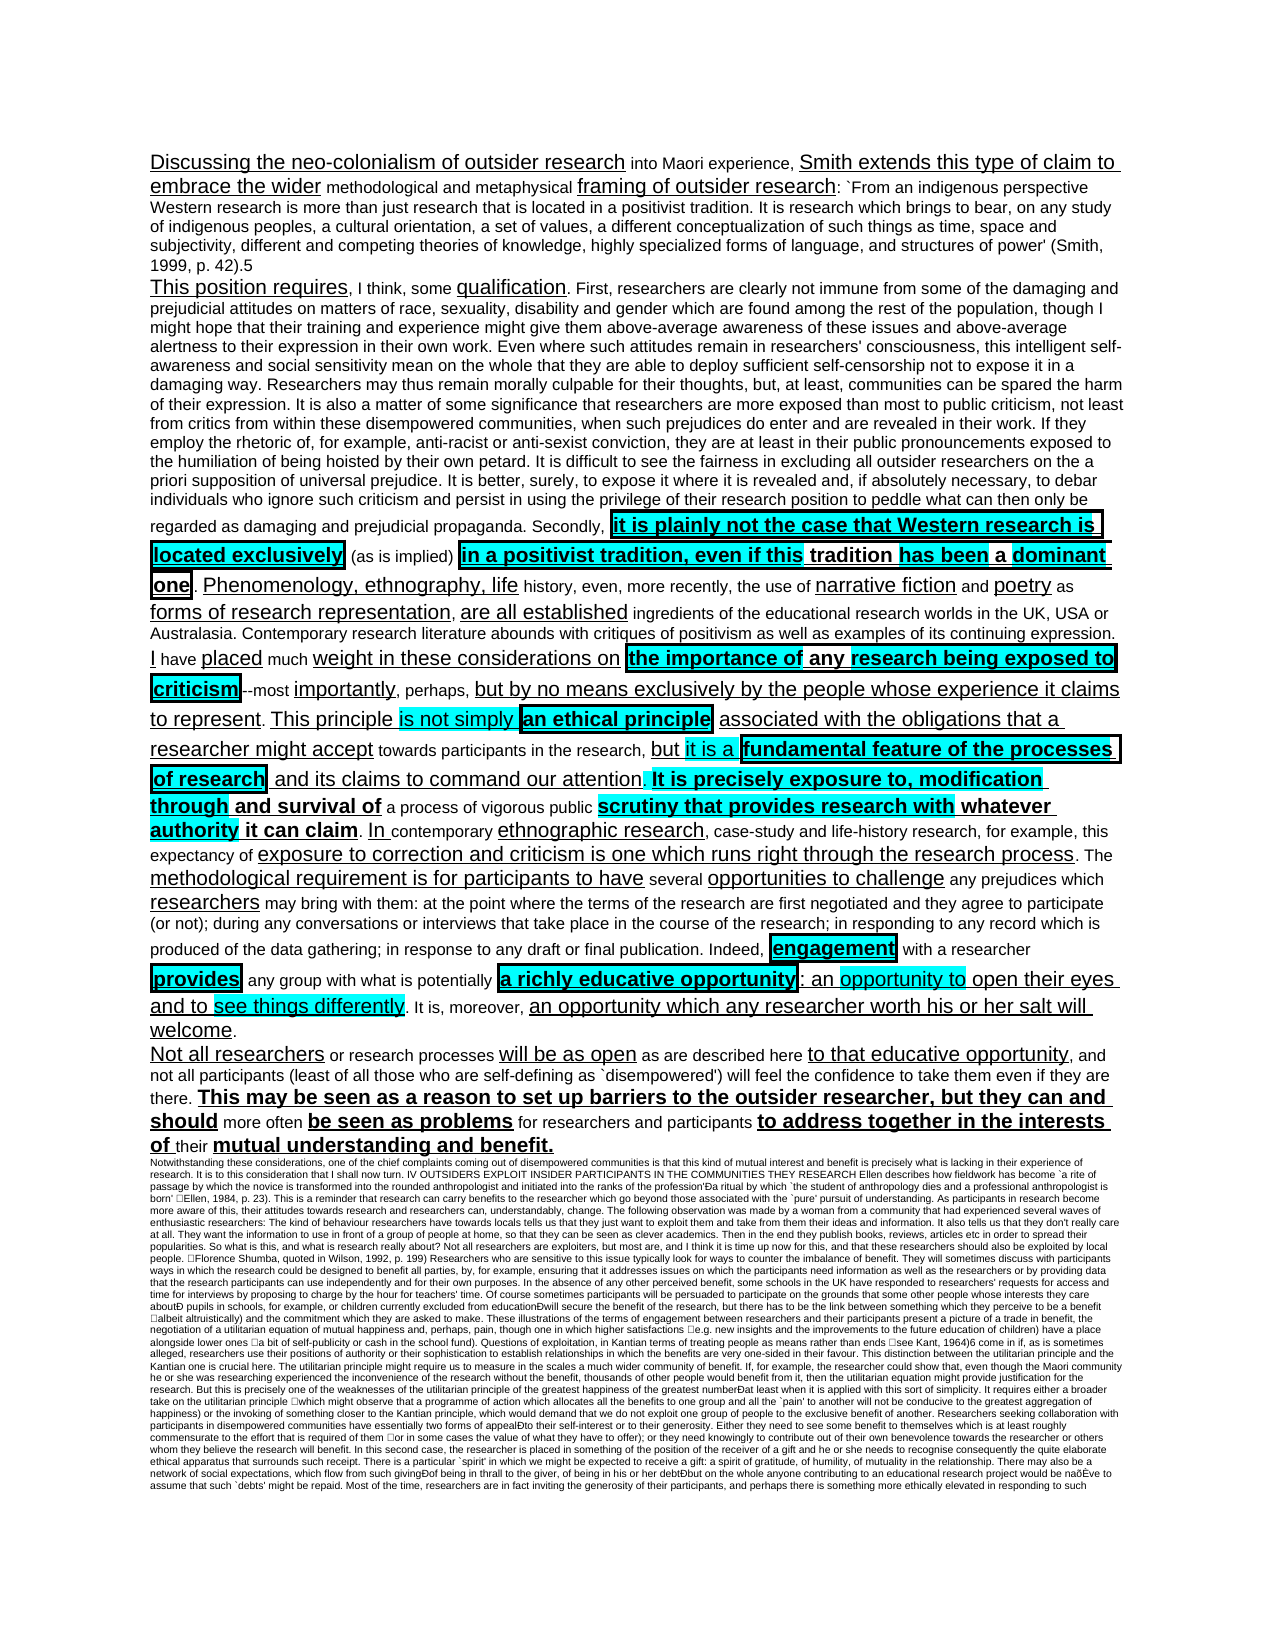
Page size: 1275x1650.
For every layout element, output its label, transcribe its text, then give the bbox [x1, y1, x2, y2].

text Discussing the neo-colonialism of outsider research into Maori experience, Smith extends this type of claim to embrace the wider methodological and metaphysical framing of outsider research: `From an indigenous perspective Western research is more than just research that is located in a positivist tradition. It is research which brings to bear, on any study of indigenous peoples, a cultural orientation, a set of values, a different conceptualization of such things as time, space and subjectivity, different and competing theories of knowledge, highly specialized forms of language, and structures of power' (Smith, 1999, p. 42).5 [150, 150, 1125, 274]
text Not all researchers or research processes will be as open as are described here to that educative opportunity, and not all participants (least of all those who are self-defining as `disempowered') will feel the confidence to take them even if they are there. This may be seen as a reason to set up barriers to the outsider researcher, but they can and should more often be seen as problems for researchers and participants to address together in the interests of their mutual understanding and benefit. [150, 1041, 1125, 1156]
text This position requires, I think, some qualification. First, researchers are clearly not immune from some of the damaging and prejudicial attitudes on matters of race, sexuality, disability and gender which are found among the rest of the population, though I might hope that their training and experience might give them above-average awareness of these issues and above-average alertness to their expression in their own work. Even where such attitudes remain in researchers' consciousness, this intelligent self-awareness and social sensitivity mean on the whole that they are able to deploy sufficient self-censorship not to expose it in a damaging way. Researchers may thus remain morally culpable for their thoughts, but, at least, communities can be spared the harm of their expression. It is also a matter of some significance that researchers are more exposed than most to public criticism, not least from critics from within these disempowered communities, when such prejudices do enter and are revealed in their work. If they employ the rhetoric of, for example, anti-racist or anti-sexist conviction, they are at least in their public pronouncements exposed to the humiliation of being hoisted by their own petard. It is difficult to see the fairness in excluding all outsider researchers on the a priori supposition of universal prejudice. It is better, surely, to expose it where it is revealed and, if absolutely necessary, to debar individuals who ignore such criticism and persist in using the privilege of their research position to peddle what can then only be regarded as damaging and prejudicial propaganda. Secondly, it is plainly not the case that Western research is located exclusively (as is implied) in a positivist tradition, even if this tradition has been a dominant one. Phenomenology, ethnography, life history, even, more recently, the use of narrative fiction and poetry as forms of research representation, are all established ingredients of the educational research worlds in the UK, USA or Australasia. Contemporary research literature abounds with critiques of positivism as well as examples of its continuing expression. [150, 274, 1125, 643]
text I have placed much weight in these considerations on the importance of any research being exposed to criticism--most importantly, perhaps, but by no means exclusively by the people whose experience it claims to represent. This principle is not simply an ethical principle associated with the obligations that a researcher might accept towards participants in the research, but it is a fundamental feature of the processes of research and its claims to command our attention. It is precisely exposure to, modification through and survival of a process of vigorous public scrutiny that provides research with whatever authority it can claim. In contemporary ethnographic research, case-study and life-history research, for example, this expectancy of exposure to correction and criticism is one which runs right through the research process. The methodological requirement is for participants to have several opportunities to challenge any prejudices which researchers may bring with them: at the point where the terms of the research are first negotiated and they agree to participate (or not); during any conversations or interviews that take place in the course of the research; in responding to any record which is produced of the data gathering; in response to any draft or final publication. Indeed, engagement with a researcher provides any group with what is potentially a richly educative opportunity: an opportunity to open their eyes and to see things differently. It is, moreover, an opportunity which any researcher worth his or her salt will welcome. [150, 643, 1125, 1041]
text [150, 1156, 1125, 1492]
